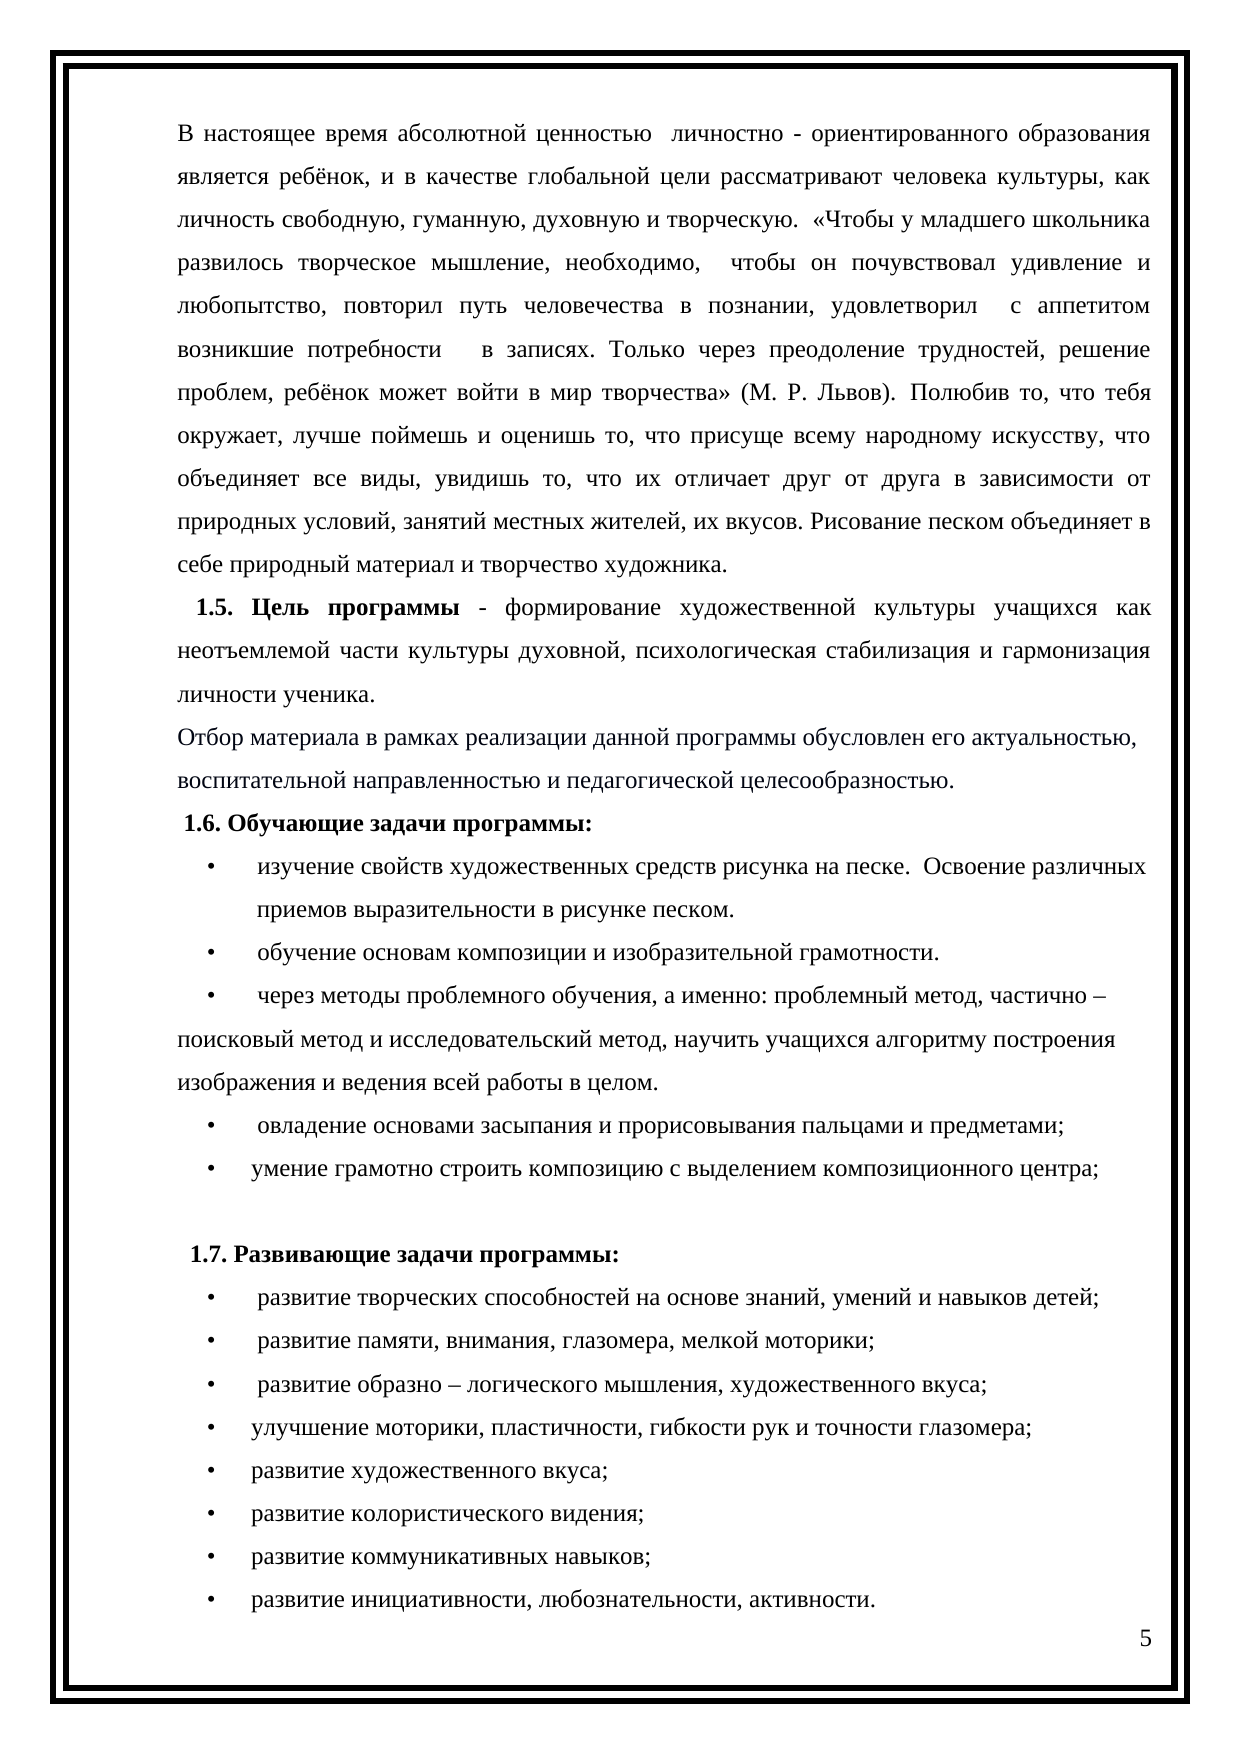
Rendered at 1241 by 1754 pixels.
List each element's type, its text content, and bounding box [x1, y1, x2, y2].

text приемов выразительности в рисунке песком. [177, 894, 1152, 923]
text • развитие образно – логического мышления, художественного вкуса; [177, 1369, 1152, 1397]
text • через методы проблемного обучения, а именно: проблемный метод, частично – поисковый метод и исследовательский метод, научить учащихся алгоритму построения изображения и ведения всей работы в целом. [177, 981, 1152, 1096]
text • развитие коммуникативных навыков; [177, 1541, 1152, 1570]
text • развитие памяти, внимания, глазомера, мелкой моторики; [177, 1326, 1152, 1354]
text • развитие творческих способностей на основе знаний, умений и навыков детей; [177, 1282, 1152, 1311]
text • изучение свойств художественных средств рисунка на песке. Освоение различных [177, 851, 1152, 880]
text Отбор материала в рамках реализации данной программы обусловлен его актуальностью, воспитательной направленностью и педагогической целесообразностью. [177, 722, 1152, 794]
text • улучшение моторики, пластичности, гибкости рук и точности глазомера; [177, 1412, 1152, 1441]
text 1.5. Цель программы - формирование художественной культуры учащихся как неотъемлемой части культуры духовной, психологическая стабилизация и гармонизация личности ученика. [177, 592, 1152, 707]
text 1.6. Обучающие задачи программы: [177, 808, 1152, 837]
text • обучение основам композиции и изобразительной грамотности. [177, 937, 1152, 966]
text 1.7. Развивающие задачи программы: [177, 1239, 1152, 1268]
text • овладение основами засыпания и прорисовывания пальцами и предметами; [177, 1110, 1152, 1139]
text • развитие инициативности, любознательности, активности. [177, 1584, 1152, 1613]
text • умение грамотно строить композицию с выделением композиционного центра; [177, 1153, 1152, 1182]
text • развитие художественного вкуса; [177, 1455, 1152, 1484]
text • развитие колористического видения; [177, 1498, 1152, 1527]
text В настоящее время абсолютной ценностью личностно - ориентированного образования является ребёнок, и в качестве глобальной цели рассматривают человека культуры, как личность свободную, гуманную, духовную и творческую. «Чтобы у младшего школьника развилось творческое мышление, необходимо, чтобы он почувствовал удивление и любопытство, повторил путь человечества в познании, удовлетворил с аппетитом возникшие потребности в записях. Только через преодоление трудностей, решение проблем, ребёнок может войти в мир творчества» (М. Р. Львов). Полюбив то, что тебя окружает, лучше поймешь и оценишь то, что присуще всему народному искусству, что объединяет все виды, увидишь то, что их отличает друг от друга в зависимости от природных условий, занятий местных жителей, их вкусов. Рисование песком объединяет в себе природный материал и творчество художника. [177, 118, 1152, 578]
